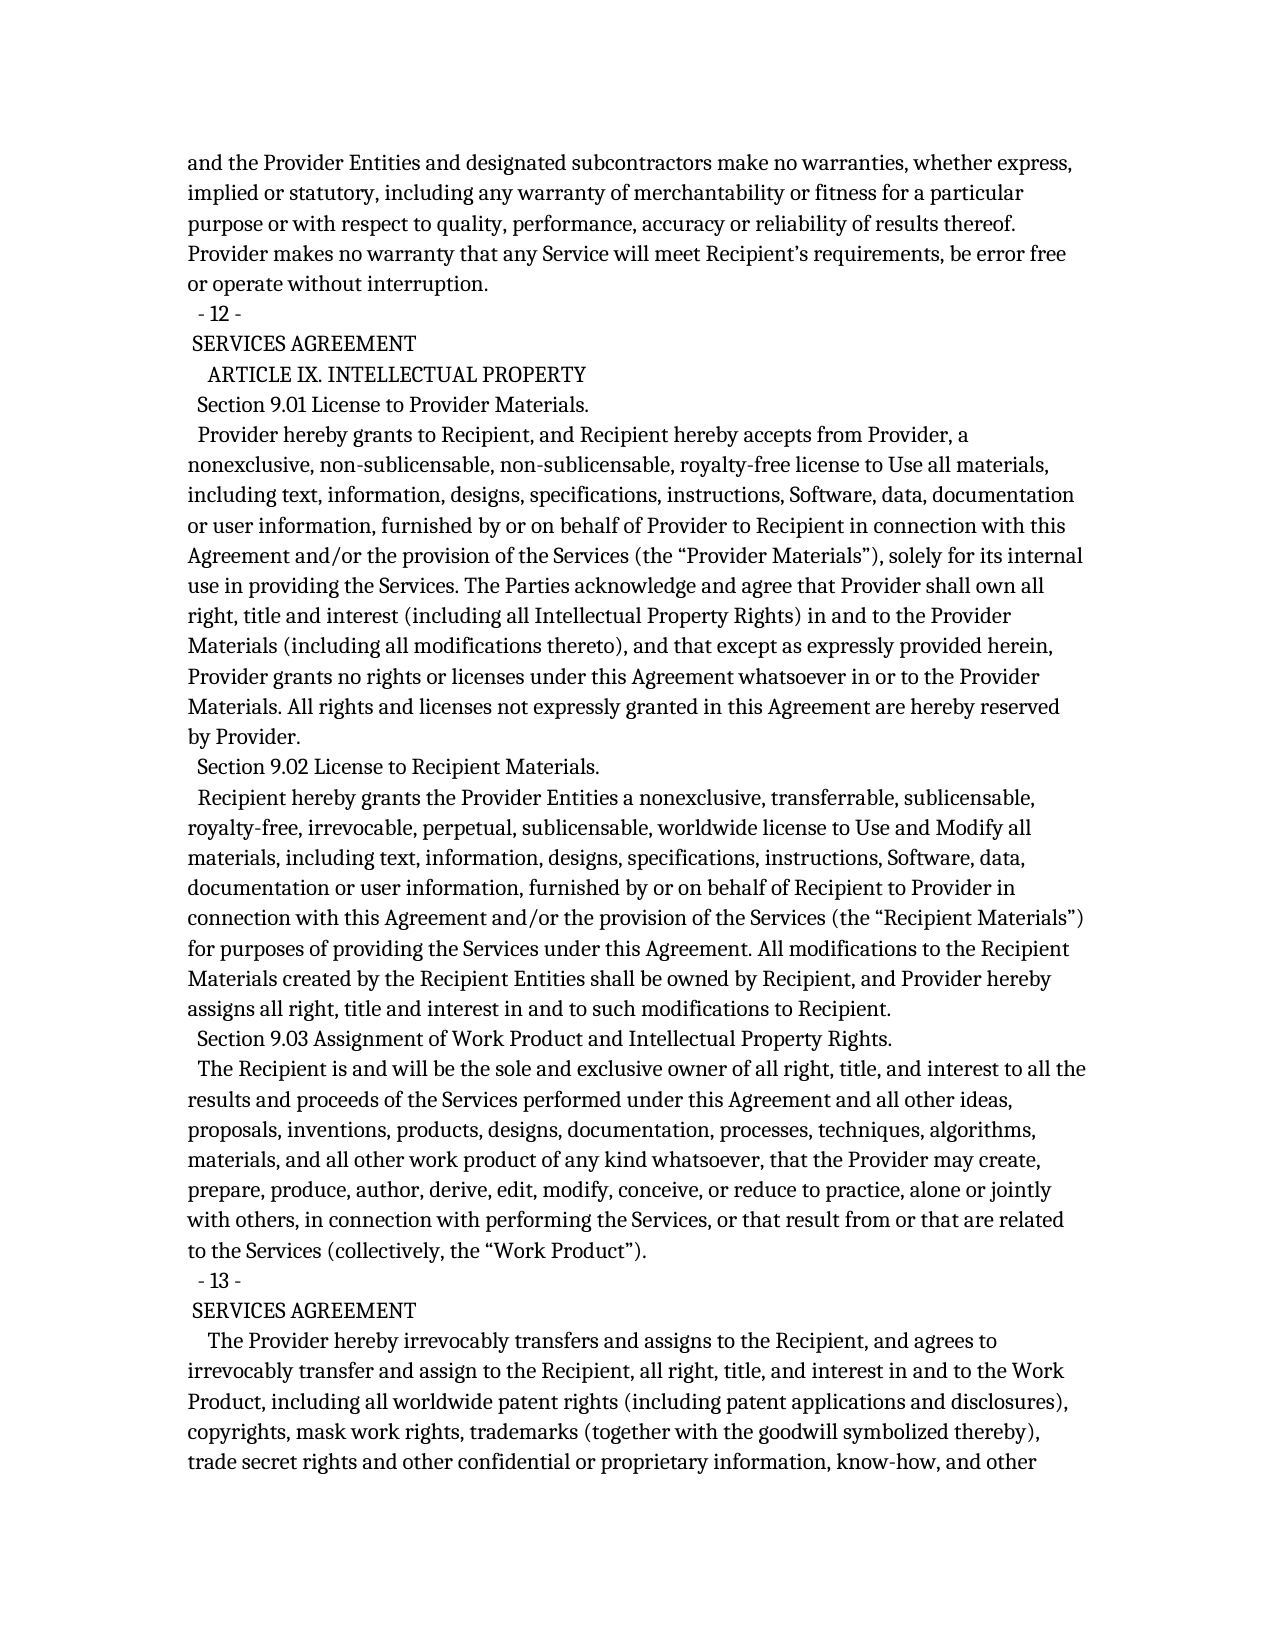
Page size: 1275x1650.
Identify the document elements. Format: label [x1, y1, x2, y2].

text [187, 150, 1087, 1475]
